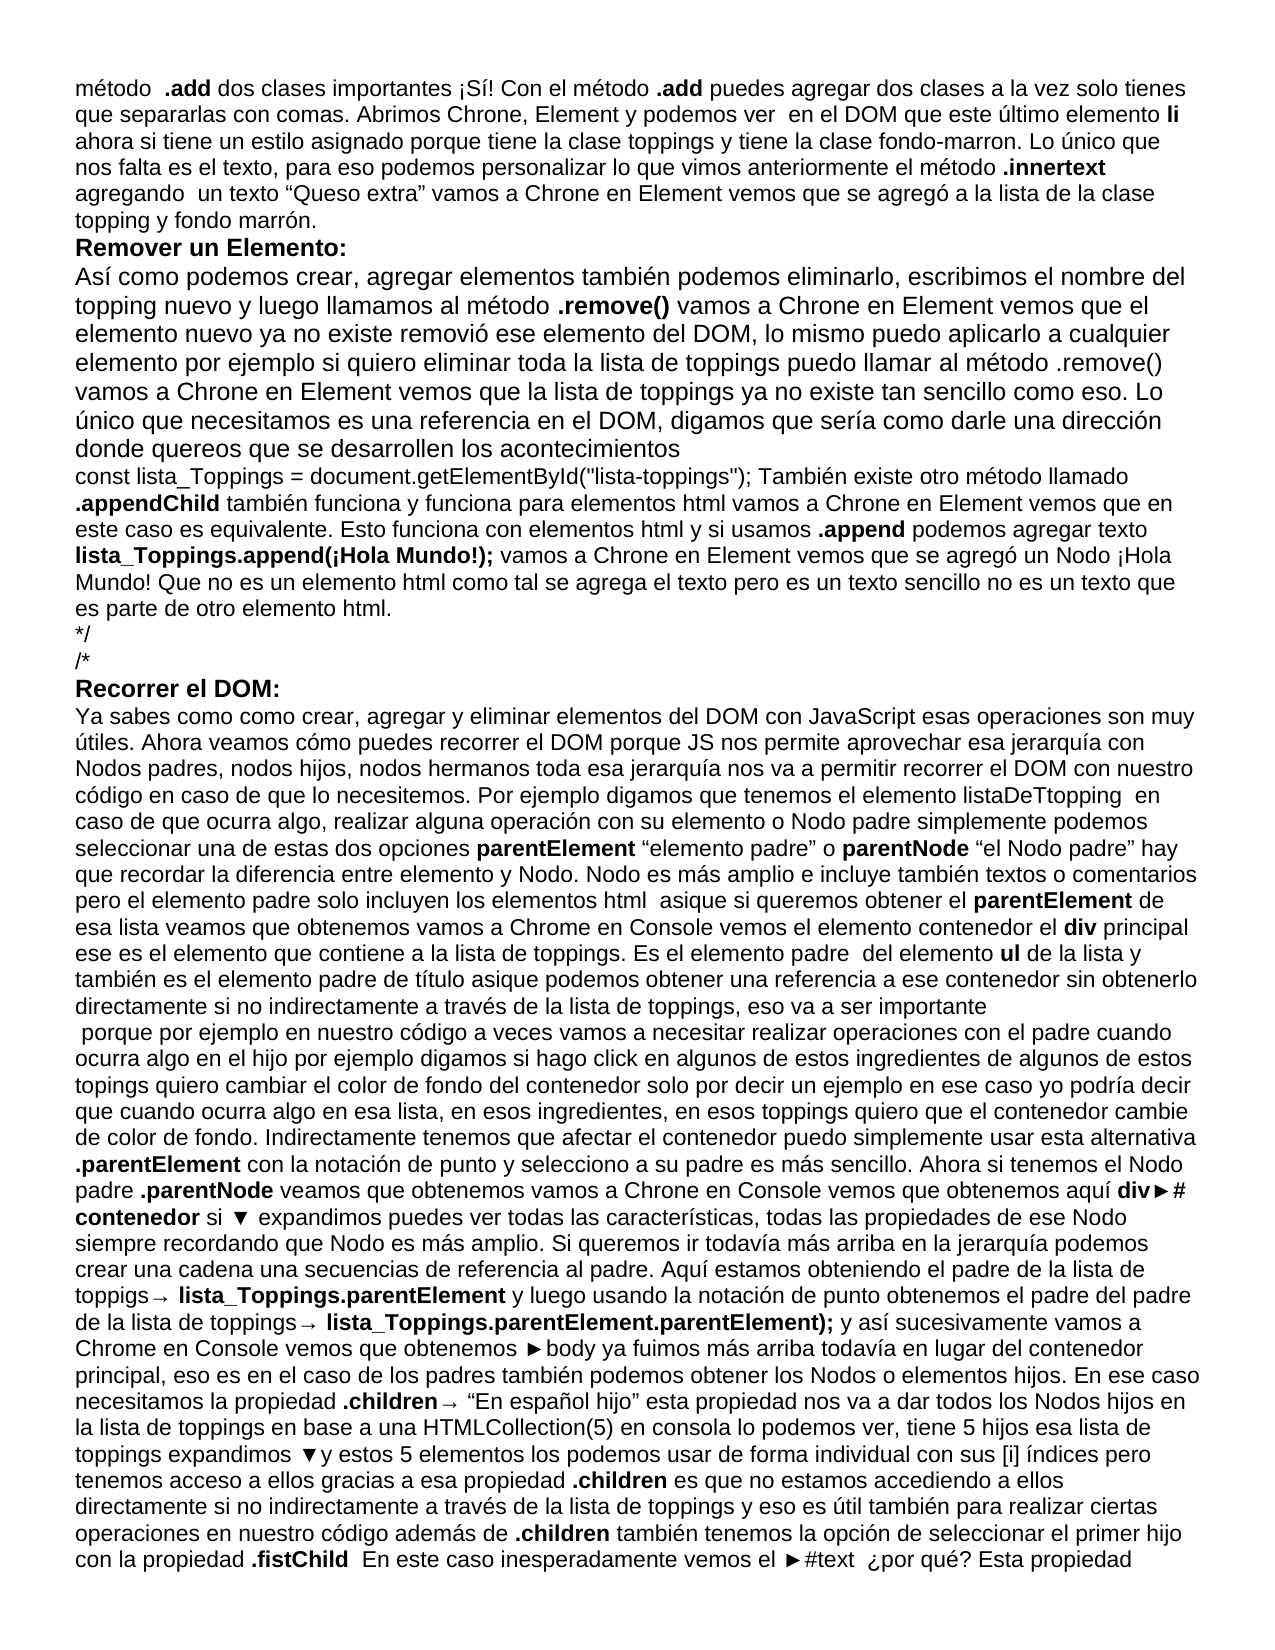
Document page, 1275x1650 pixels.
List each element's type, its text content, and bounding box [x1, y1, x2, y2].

text */ [75, 621, 1200, 648]
text Ya sabes como como crear, agregar y eliminar elementos del DOM con JavaScript esas operaciones son muy útiles. Ahora veamos cómo puedes recorrer el DOM porque JS nos permite aprovechar esa jerarquía con Nodos padres, nodos hijos, nodos hermanos toda esa jerarquía nos va a permitir recorrer el DOM con nuestro código en caso de que lo necesitemos. Por ejemplo digamos que tenemos el elemento listaDeTtopping en caso de que ocurra algo, realizar alguna operación con su elemento o Nodo padre simplemente podemos seleccionar una de estas dos opciones parentElement “elemento padre” o parentNode “el Nodo padre” hay que recordar la diferencia entre elemento y Nodo. Nodo es más amplio e incluye también textos o comentarios pero el elemento padre solo incluyen los elementos html asique si queremos obtener el parentElement de esa lista veamos que obtenemos vamos a Chrome en Console vemos el elemento contenedor el div principal ese es el elemento que contiene a la lista de toppings. Es el elemento padre del elemento ul de la lista y también es el elemento padre de título asique podemos obtener una referencia a ese contenedor sin obtenerlo directamente si no indirectamente a través de la lista de toppings, eso va a ser importante [75, 703, 1200, 1019]
text /* [75, 648, 1200, 674]
text Remover un Elemento: [75, 233, 1200, 262]
text const lista_Toppings = document.getElementById("lista-toppings"); También existe otro método llamado .appendChild también funciona y funciona para elementos html vamos a Chrone en Element vemos que en este caso es equivalente. Esto funciona con elementos html y si usamos .append podemos agregar texto lista_Toppings.append(¡Hola Mundo!); vamos a Chrone en Element vemos que se agregó un Nodo ¡Hola Mundo! Que no es un elemento html como tal se agrega el texto pero es un texto sencillo no es un texto que es parte de otro elemento html. [75, 463, 1200, 621]
text Recorrer el DOM: [75, 674, 1200, 703]
